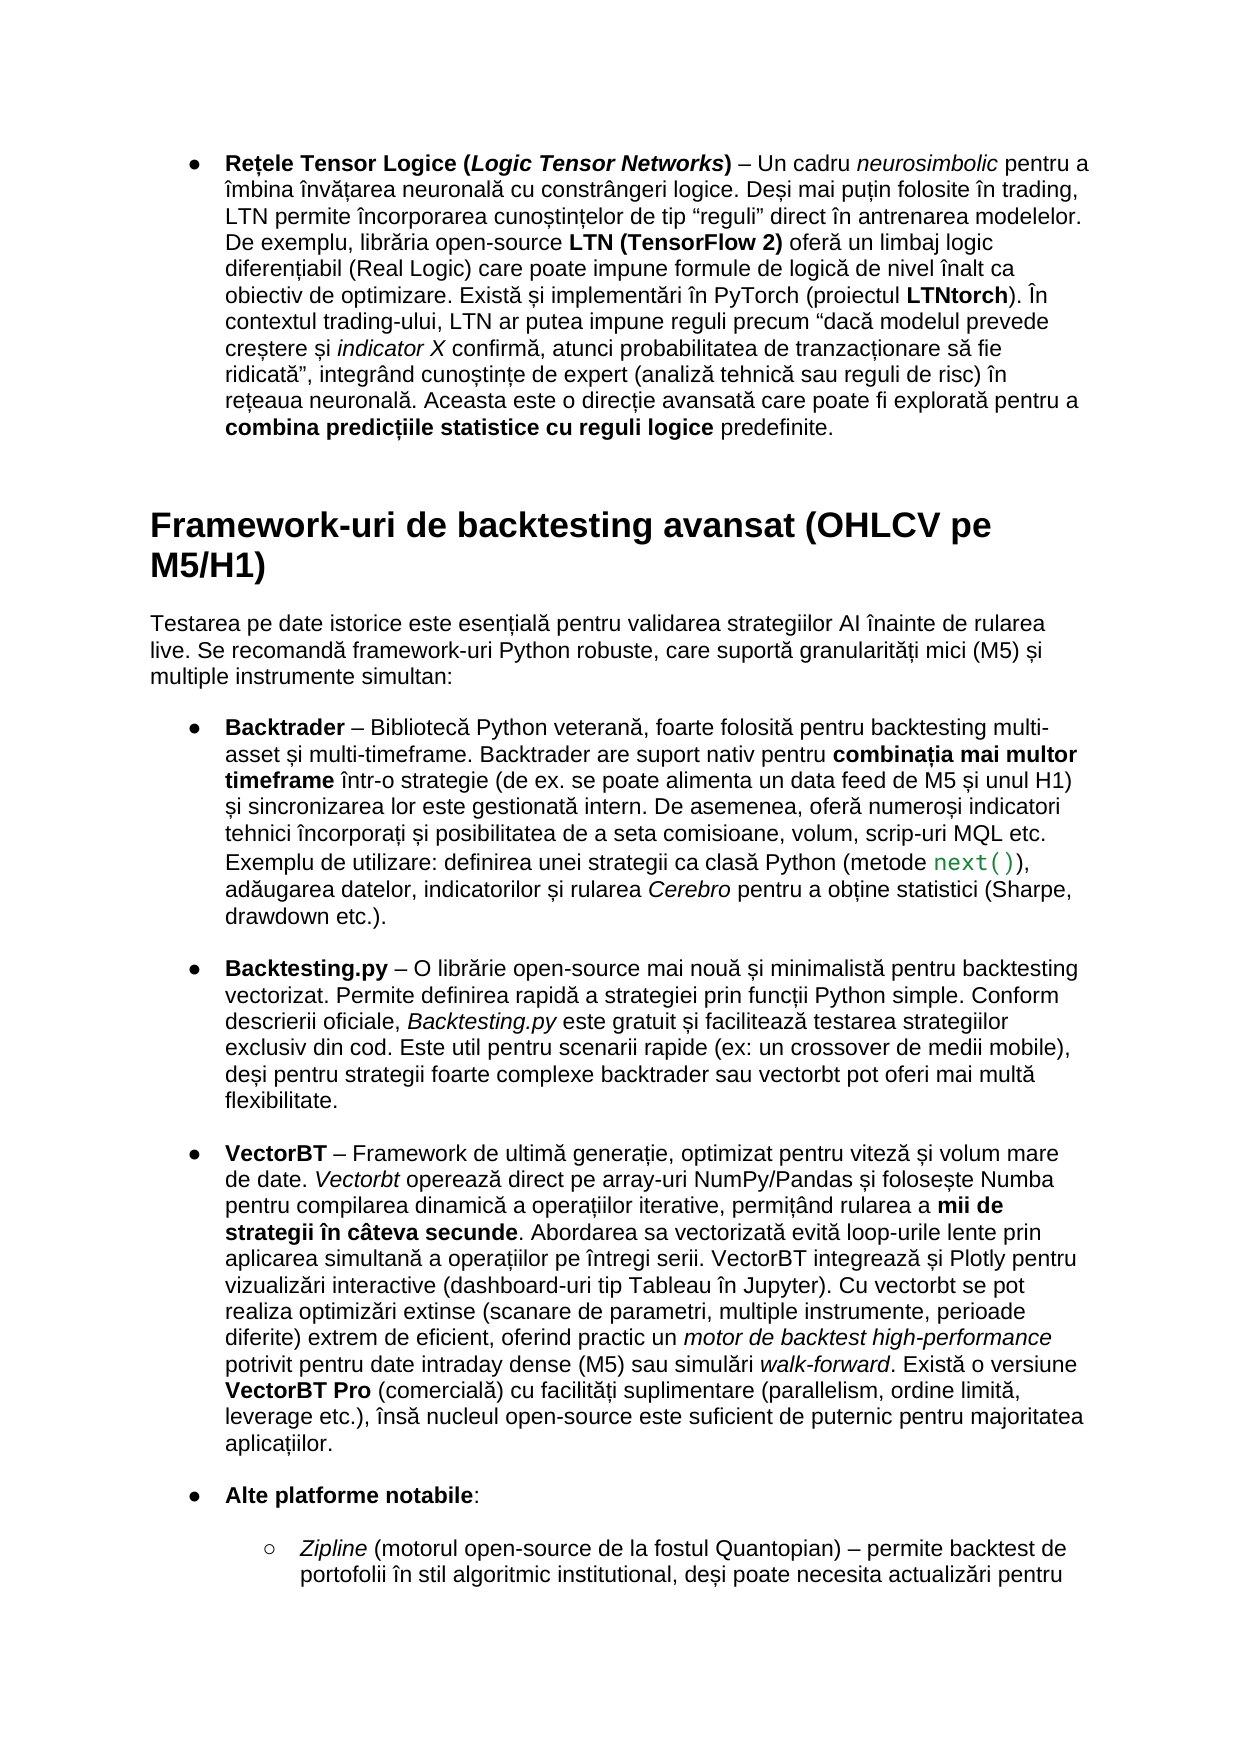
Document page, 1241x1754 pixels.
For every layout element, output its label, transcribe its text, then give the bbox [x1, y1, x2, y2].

text Testarea pe date istorice este esențială pentru validarea strategiilor AI înainte de rularea live. Se recomandă framework-uri Python robuste, care suportă granularități mici (M5) și multiple instrumente simultan: [150, 610, 1090, 689]
list Rețele Tensor Logice (Logic Tensor Networks) – Un cadru neurosimbolic pentru a îmbina învățarea neuronală cu constrângeri logice. Deși mai puțin folosite în trading, LTN permite încorporarea cunoștințelor de tip “reguli” direct în antrenarea modelelor. De exemplu, librăria open-source LTN (TensorFlow 2) oferă un limbaj logic diferențiabil (Real Logic) care poate impune formule de logică de nivel înalt ca obiectiv de optimizare. Există și implementări în PyTorch (proiectul LTNtorch). În contextul trading-ului, LTN ar putea impune reguli precum “dacă modelul prevede creștere și indicator X confirmă, atunci probabilitatea de tranzacționare să fie ridicată”, integrând cunoștințe de expert (analiză tehnică sau reguli de risc) în rețeaua neuronală. Aceasta este o direcție avansată care poate fi explorată pentru a combina predicțiile statistice cu reguli logice predefinite. [187, 150, 1090, 466]
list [262, 1535, 1090, 1588]
list Backtesting.py – O librărie open-source mai nouă și minimalistă pentru backtesting vectorizat. Permite definirea rapidă a strategiei prin funcții Python simple. Conform descrierii oficiale, Backtesting.py este gratuit și facilitează testarea strategiilor exclusiv din cod. Este util pentru scenarii rapide (ex: un crossover de medii mobile), deși pentru strategii foarte complexe backtrader sau vectorbt pot oferi mai multă flexibilitate. [187, 955, 1090, 1140]
list Backtrader – Bibliotecă Python veterană, foarte folosită pentru backtesting multi-asset și multi-timeframe. Backtrader are suport nativ pentru combinația mai multor timeframe într-o strategie (de ex. se poate alimenta un data feed de M5 și unul H1) și sincronizarea lor este gestionată intern. De asemenea, oferă numeroși indicatori tehnici încorporați și posibilitatea de a seta comisioane, volum, scrip-uri MQL etc. Exemplu de utilizare: definirea unei strategii ca clasă Python (metode next()), adăugarea datelor, indicatorilor și rularea Cerebro pentru a obține statistici (Sharpe, drawdown etc.). [187, 714, 1090, 955]
list VectorBT – Framework de ultimă generație, optimizat pentru viteză și volum mare de date. Vectorbt operează direct pe array-uri NumPy/Pandas și folosește Numba pentru compilarea dinamică a operațiilor iterative, permițând rularea a mii de strategii în câteva secunde. Abordarea sa vectorizată evită loop-urile lente prin aplicarea simultană a operațiilor pe întregi serii. VectorBT integrează și Plotly pentru vizualizări interactive (dashboard-uri tip Tableau în Jupyter). Cu vectorbt se pot realiza optimizări extinse (scanare de parametri, multiple instrumente, perioade diferite) extrem de eficient, oferind practic un motor de backtest high-performance potrivit pentru date intraday dense (M5) sau simulări walk-forward. Există o versiune VectorBT Pro (comercială) cu facilități suplimentare (parallelism, ordine limită, leverage etc.), însă nucleul open-source este suficient de puternic pentru majoritatea aplicațiilor. [187, 1140, 1090, 1482]
subtitle Framework-uri de backtesting avansat (OHLCV pe M5/H1) [150, 504, 1090, 585]
list Alte platforme notabile: [187, 1482, 1090, 1535]
